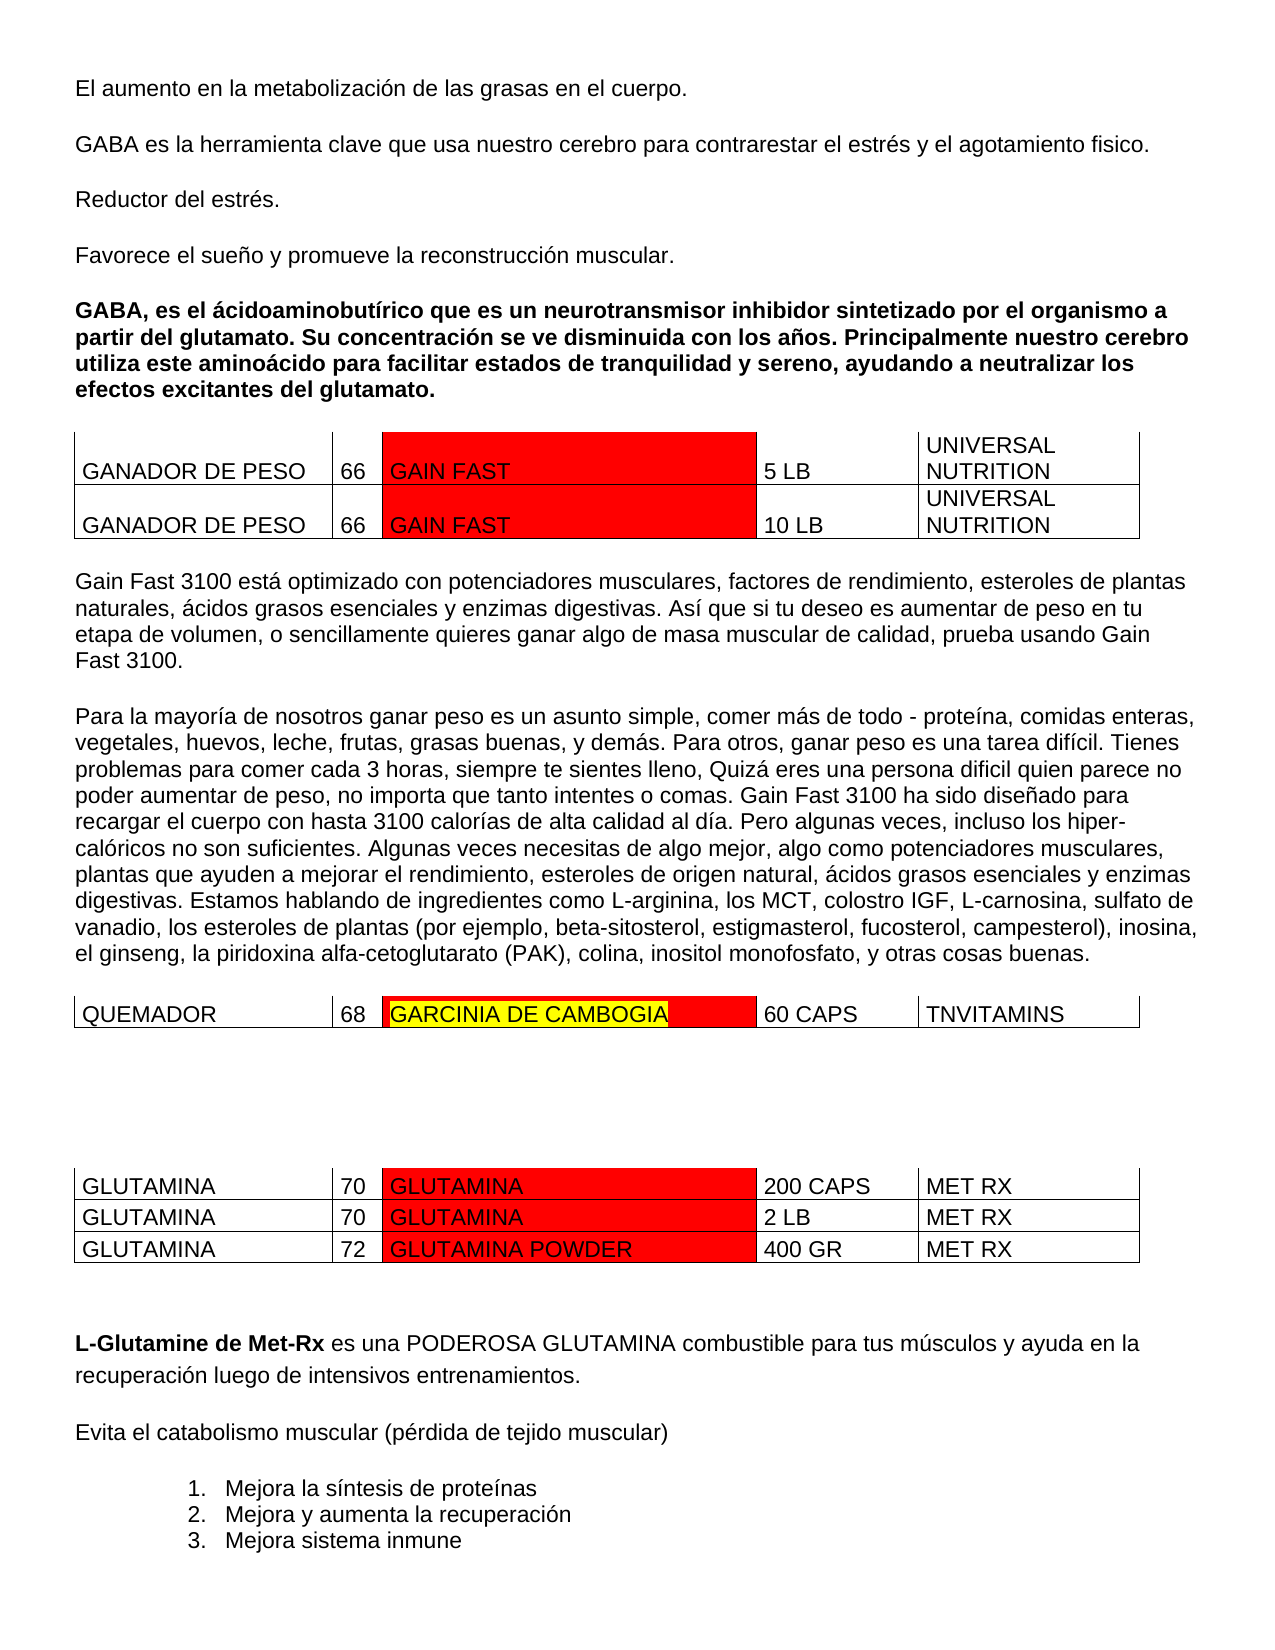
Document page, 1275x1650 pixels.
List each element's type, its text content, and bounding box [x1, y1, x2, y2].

list Mejora la síntesis de proteínas [187, 1475, 1200, 1501]
table_cell GLUTAMINA [75, 1200, 332, 1231]
text Reductor del estrés. [75, 186, 1200, 212]
table_header GLUTAMINA [383, 1168, 756, 1199]
table_cell 10 LB [757, 485, 918, 538]
table_cell GAIN FAST [383, 485, 756, 538]
list Mejora sistema inmune [187, 1527, 1200, 1554]
table_cell GLUTAMINA [383, 1200, 756, 1231]
table_cell 66 [333, 485, 382, 538]
table_cell 400 GR [757, 1232, 918, 1262]
list Mejora y aumenta la recuperación [187, 1501, 1200, 1527]
table_cell 2 LB [757, 1200, 918, 1231]
table_cell 72 [333, 1232, 382, 1262]
table_header 66 [333, 432, 382, 484]
table_cell MET RX [919, 1232, 1139, 1262]
table_header TNVITAMINS [919, 996, 1139, 1027]
subtitle GABA, es el ácidoaminobutírico que es un neurotransmisor inhibidor sintetizado por el organismo a partir del glutamato. Su concentración se ve disminuida con los años. Principalmente nuestro cerebro utiliza este aminoácido para facilitar estados de tranquilidad y sereno, ayudando a neutralizar los efectos excitantes del glutamato. [75, 297, 1200, 402]
table_header 70 [333, 1168, 382, 1199]
table_cell GLUTAMINA [75, 1232, 332, 1262]
table_header 5 LB [757, 432, 918, 484]
table_header 60 CAPS [757, 996, 918, 1027]
table_cell GLUTAMINA POWDER [383, 1232, 756, 1262]
text Evita el catabolismo muscular (pérdida de tejido muscular) [75, 1419, 1200, 1446]
table_header UNIVERSAL NUTRITION [919, 432, 1139, 484]
table_header GAIN FAST [383, 432, 756, 484]
table_header GLUTAMINA [75, 1168, 332, 1199]
table_header QUEMADOR [75, 996, 332, 1027]
table_cell GANADOR DE PESO [75, 485, 332, 538]
table_header GANADOR DE PESO [75, 432, 332, 484]
table_cell 70 [333, 1200, 382, 1231]
text GABA es la herramienta clave que usa nuestro cerebro para contrarestar el estrés y el agotamiento fisico. [75, 131, 1200, 157]
table_header GARCINIA DE CAMBOGIA [383, 996, 756, 1027]
text El aumento en la metabolización de las grasas en el cuerpo. [75, 75, 1200, 101]
text Para la mayoría de nosotros ganar peso es un asunto simple, comer más de todo - proteína, comidas enteras, vegetales, huevos, leche, frutas, grasas buenas, y demás. Para otros, ganar peso es una tarea difícil. Tienes problemas para comer cada 3 horas, siempre te sientes lleno, Quizá eres una persona dificil quien parece no poder aumentar de peso, no importa que tanto intentes o comas. Gain Fast 3100 ha sido diseñado para recargar el cuerpo con hasta 3100 calorías de alta calidad al día. Pero algunas veces, incluso los hiper-calóricos no son suficientes. Algunas veces necesitas de algo mejor, algo como potenciadores musculares, plantas que ayuden a mejorar el rendimiento, esteroles de origen natural, ácidos grasos esenciales y enzimas digestivas. Estamos hablando de ingredientes como L-arginina, los MCT, colostro IGF, L-carnosina, sulfato de vanadio, los esteroles de plantas (por ejemplo, beta-sitosterol, estigmasterol, fucosterol, campesterol), inosina, el ginseng, la piridoxina alfa-cetoglutarato (PAK), colina, inositol monofosfato, y otras cosas buenas. [75, 703, 1200, 966]
table_cell UNIVERSAL NUTRITION [919, 485, 1139, 538]
table_header MET RX [919, 1168, 1139, 1199]
table_header 68 [333, 996, 382, 1027]
text L-Glutamine de Met-Rx es una PODEROSA GLUTAMINA combustible para tus músculos y ayuda en la recuperación luego de intensivos entrenamientos. [75, 1325, 1200, 1388]
table_cell MET RX [919, 1200, 1139, 1231]
text Gain Fast 3100 está optimizado con potenciadores musculares, factores de rendimiento, esteroles de plantas naturales, ácidos grasos esenciales y enzimas digestivas. Así que si tu deseo es aumentar de peso en tu etapa de volumen, o sencillamente quieres ganar algo de masa muscular de calidad, prueba usando Gain Fast 3100. [75, 568, 1200, 674]
table_header 200 CAPS [757, 1168, 918, 1199]
text Favorece el sueño y promueve la reconstrucción muscular. [75, 242, 1200, 268]
